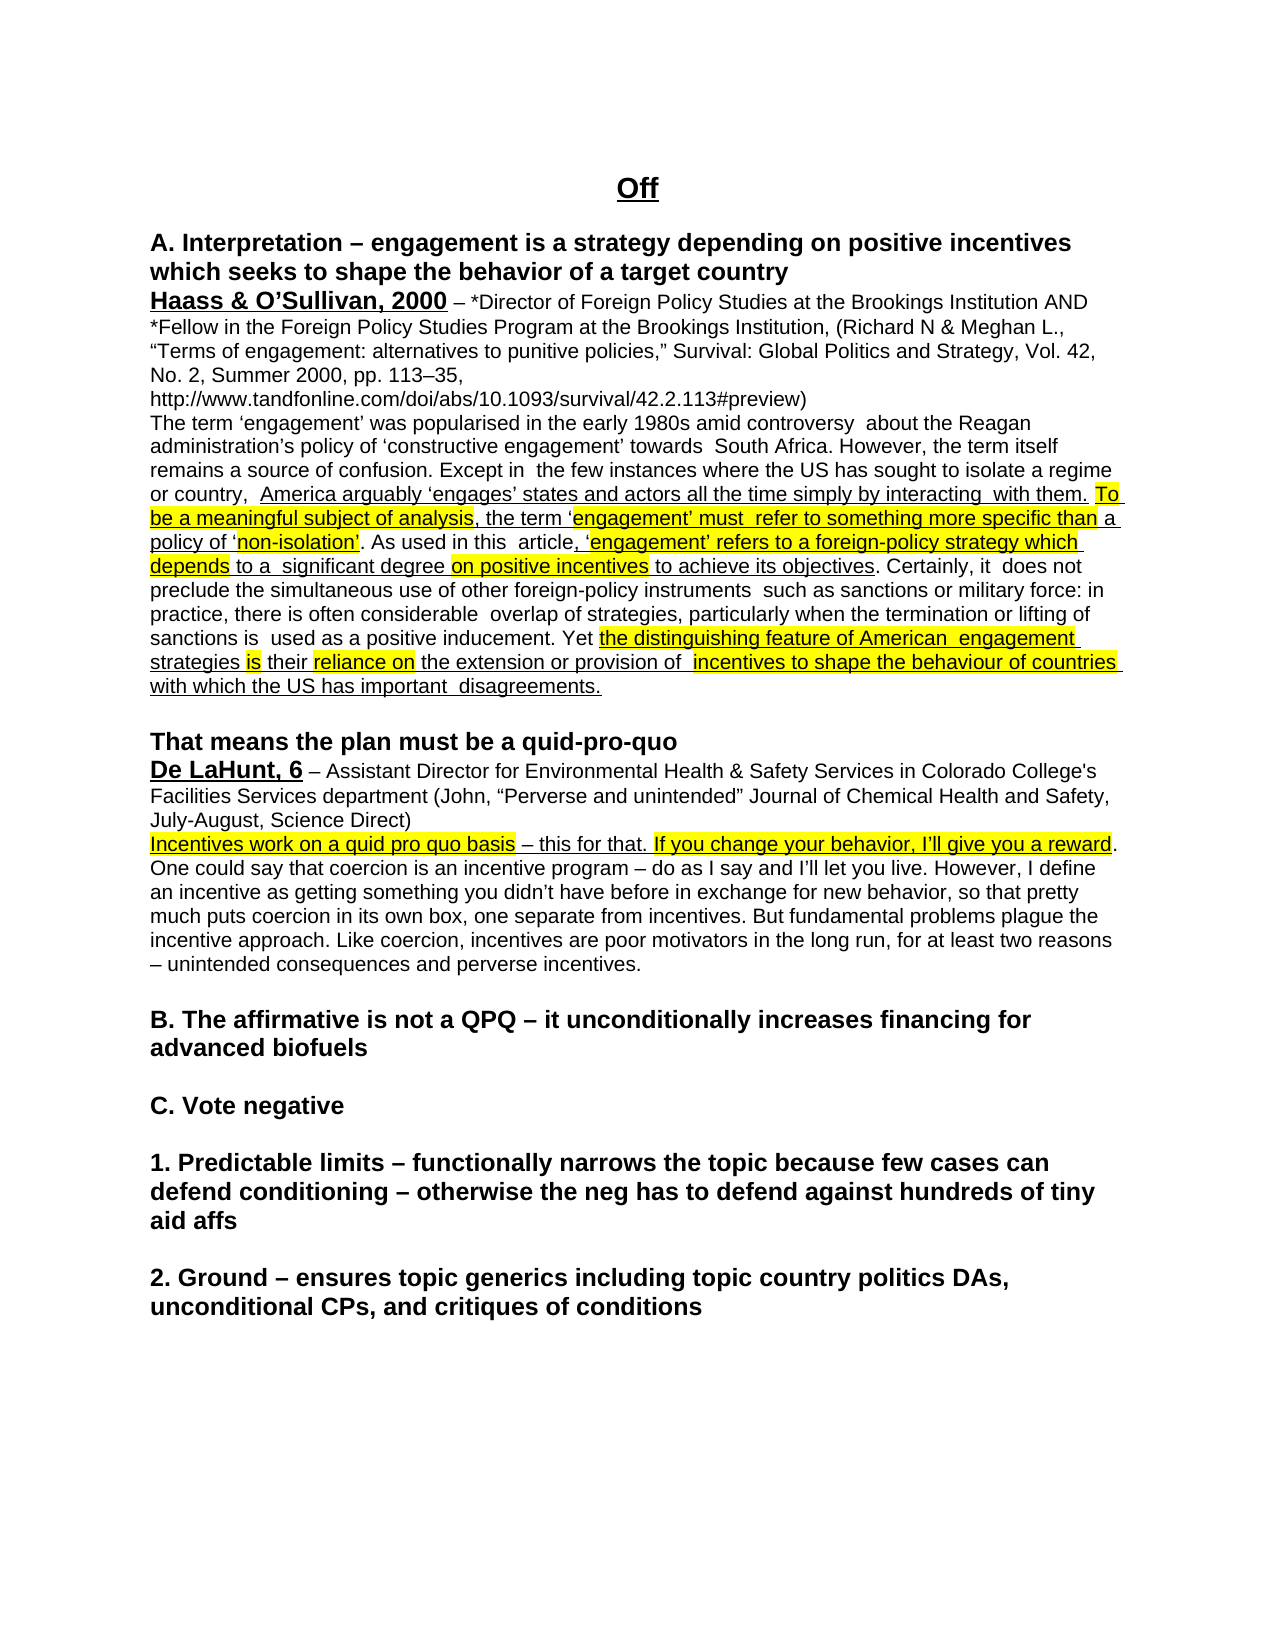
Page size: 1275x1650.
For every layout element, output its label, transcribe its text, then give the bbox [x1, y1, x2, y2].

text Incentives work on a quid pro quo basis – this for that. If you change your behavior, I’ll give you a reward. One could say that coercion is an incentive program – do as I say and I’ll let you live. However, I define an incentive as getting something you didn’t have before in exchange for new behavior, so that pretty much puts coercion in its own box, one separate from incentives. But fundamental problems plague the incentive approach. Like coercion, incentives are poor motivators in the long run, for at least two reasons – unintended consequences and perverse incentives. [150, 832, 1125, 976]
text Haass & O’Sullivan, 2000 – *Director of Foreign Policy Studies at the Brookings Institution AND *Fellow in the Foreign Policy Studies Program at the Brookings Institution, (Richard N & Meghan L., “Terms of engagement: alternatives to punitive policies,” Survival: Global Politics and Strategy, Vol. 42, No. 2, Summer 2000, pp. 113–35, http://www.tandfonline.com/doi/abs/10.1093/survival/42.2.113#preview) [150, 286, 1125, 410]
text A. Interpretation – engagement is a strategy depending on positive incentives which seeks to shape the behavior of a target country [150, 228, 1125, 286]
text 1. Predictable limits – functionally narrows the topic because few cases can defend conditioning – otherwise the neg has to defend against hundreds of tiny aid affs [150, 1148, 1125, 1234]
text The term ‘engagement’ was popularised in the early 1980s amid controversy about the Reagan administration’s policy of ‘constructive engagement’ towards South Africa. However, the term itself remains a source of confusion. Except in the few instances where the US has sought to isolate a regime or country, America arguably ‘engages’ states and actors all the time simply by interacting with them. To be a meaningful subject of analysis, the term ‘engagement’ must refer to something more specific than a policy of ‘non-isolation’. As used in this article, ‘engagement’ refers to a foreign-policy strategy which depends to a significant degree on positive incentives to achieve its objectives. Certainly, it does not preclude the simultaneous use of other foreign-policy instruments such as sanctions or military force: in practice, there is often considerable overlap of strategies, particularly when the termination or lifting of sanctions is used as a positive inducement. Yet the distinguishing feature of American engagement strategies is their reliance on the extension or provision of incentives to shape the behaviour of countries with which the US has important disagreements. [150, 410, 1125, 527]
text That means the plan must be a quid-pro-quo [150, 727, 1125, 755]
text B. The affirmative is not a QPQ – it unconditionally increases financing for advanced biofuels [150, 1004, 1125, 1062]
text De LaHunt, 6 – Assistant Director for Environmental Health & Safety Services in Colorado College's Facilities Services department (John, “Perverse and unintended” Journal of Chemical Health and Safety, July-August, Science Direct) [150, 755, 1125, 832]
text 2. Ground – ensures topic generics including topic country politics DAs, unconditional CPs, and critiques of conditions [150, 1263, 1125, 1321]
text C. Vote negative [150, 1091, 1125, 1119]
text The term ‘engagement’ was popularised in the early 1980s amid controversy about the Reagan administration’s policy of ‘constructive engagement’ towards South Africa. However, the term itself remains a source of confusion. Except in the few instances where the US has sought to isolate a regime or country, America arguably ‘engages’ states and actors all the time simply by interacting with them. To be a meaningful subject of analysis, the term ‘engagement’ must refer to something more specific than a policy of ‘non-isolation’. As used in this article, ‘engagement’ refers to a foreign-policy strategy which depends to a significant degree on positive incentives to achieve its objectives. Certainly, it does not preclude the simultaneous use of other foreign-policy instruments such as sanctions or military force: in practice, there is often considerable overlap of strategies, particularly when the termination or lifting of sanctions is used as a positive inducement. Yet the distinguishing feature of American engagement strategies is their reliance on the extension or provision of incentives to shape the behaviour of countries with which the US has important disagreements. [150, 504, 1125, 698]
subtitle Off [150, 171, 1125, 204]
